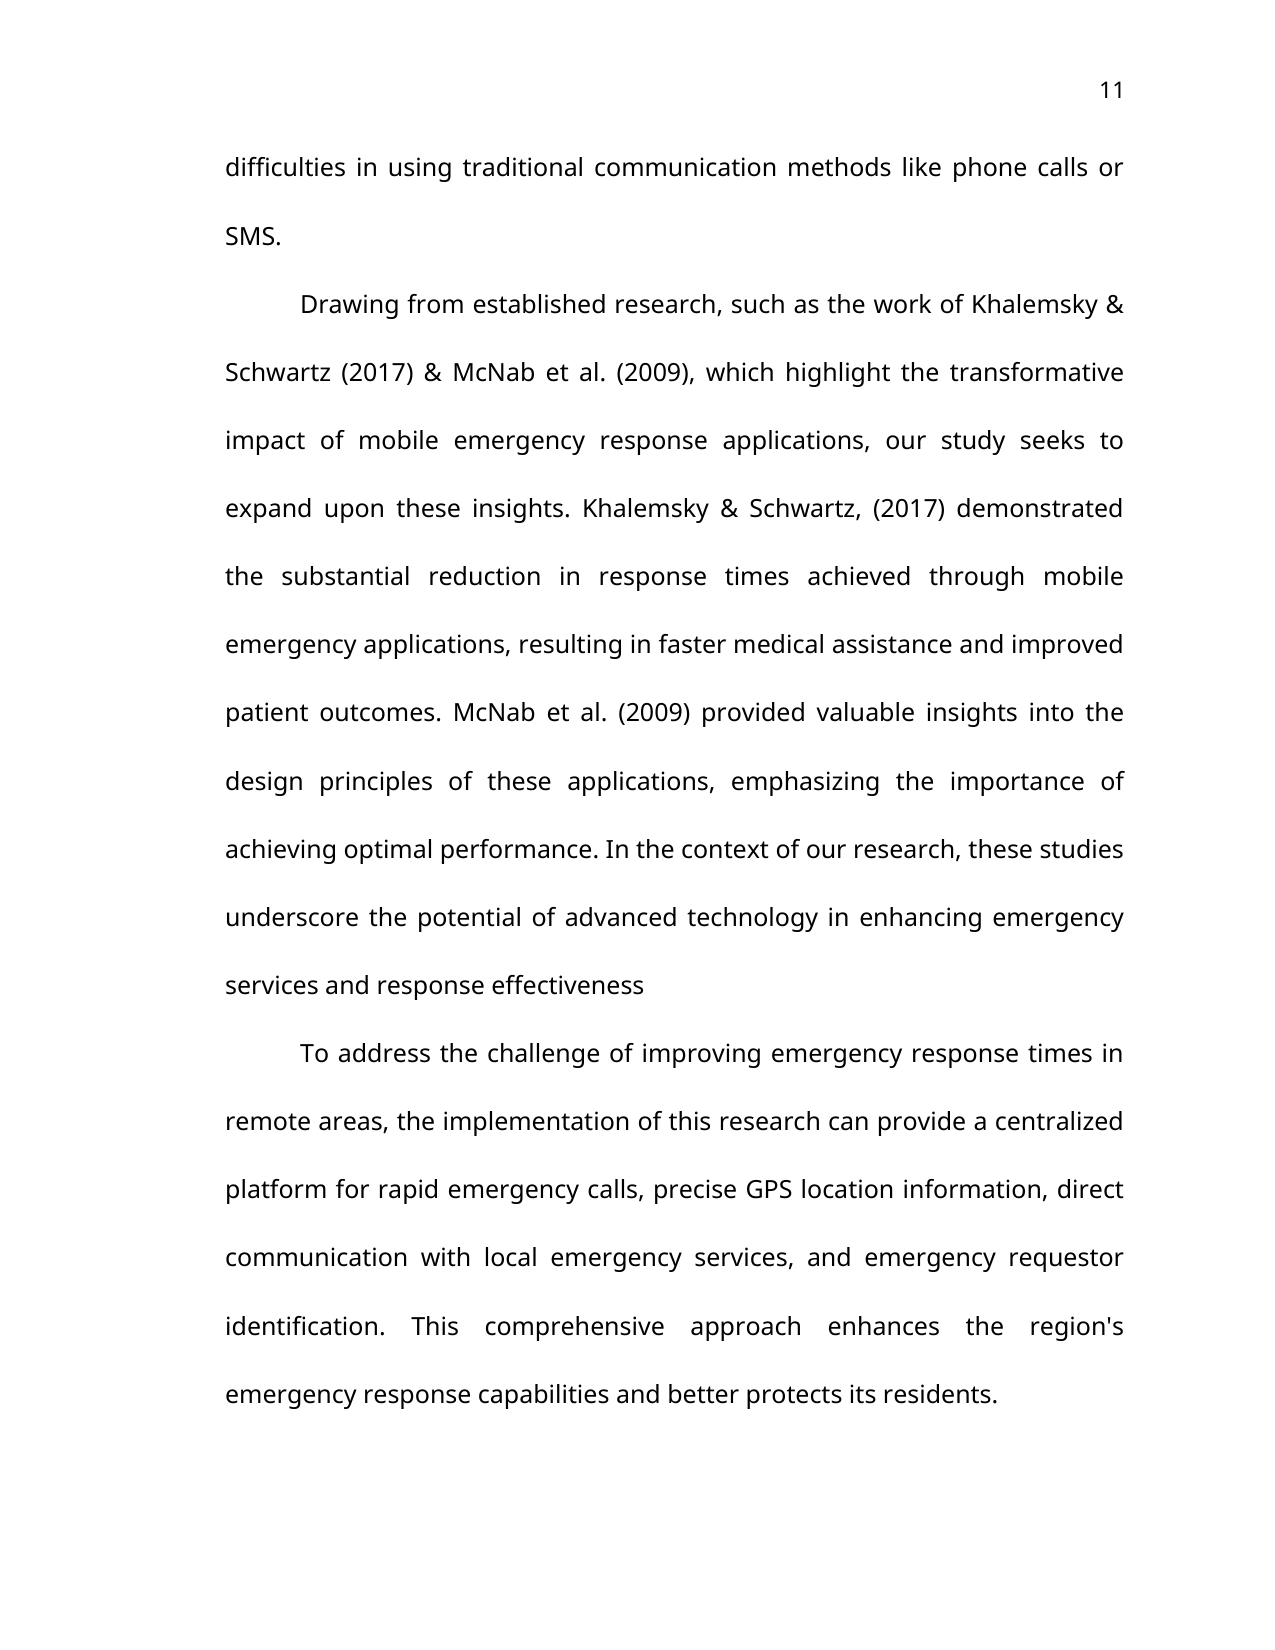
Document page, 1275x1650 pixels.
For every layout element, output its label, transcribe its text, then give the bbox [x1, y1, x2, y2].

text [225, 150, 1125, 252]
text To address the challenge of improving emergency response times in remote areas, the implementation of this research can provide a centralized platform for rapid emergency calls, precise GPS location information, direct communication with local emergency services, and emergency requestor identification. This comprehensive approach enhances the region's emergency response capabilities and better protects its residents. [225, 1036, 1125, 1410]
text Drawing from established research, such as the work of Khalemsky & Schwartz (2017) & McNab et al. (2009), which highlight the transformative impact of mobile emergency response applications, our study seeks to expand upon these insights. Khalemsky & Schwartz, (2017) demonstrated the substantial reduction in response times achieved through mobile emergency applications, resulting in faster medical assistance and improved patient outcomes. McNab et al. (2009) provided valuable insights into the design principles of these applications, emphasizing the importance of achieving optimal performance. In the context of our research, these studies underscore the potential of advanced technology in enhancing emergency services and response effectiveness [225, 286, 1125, 1002]
